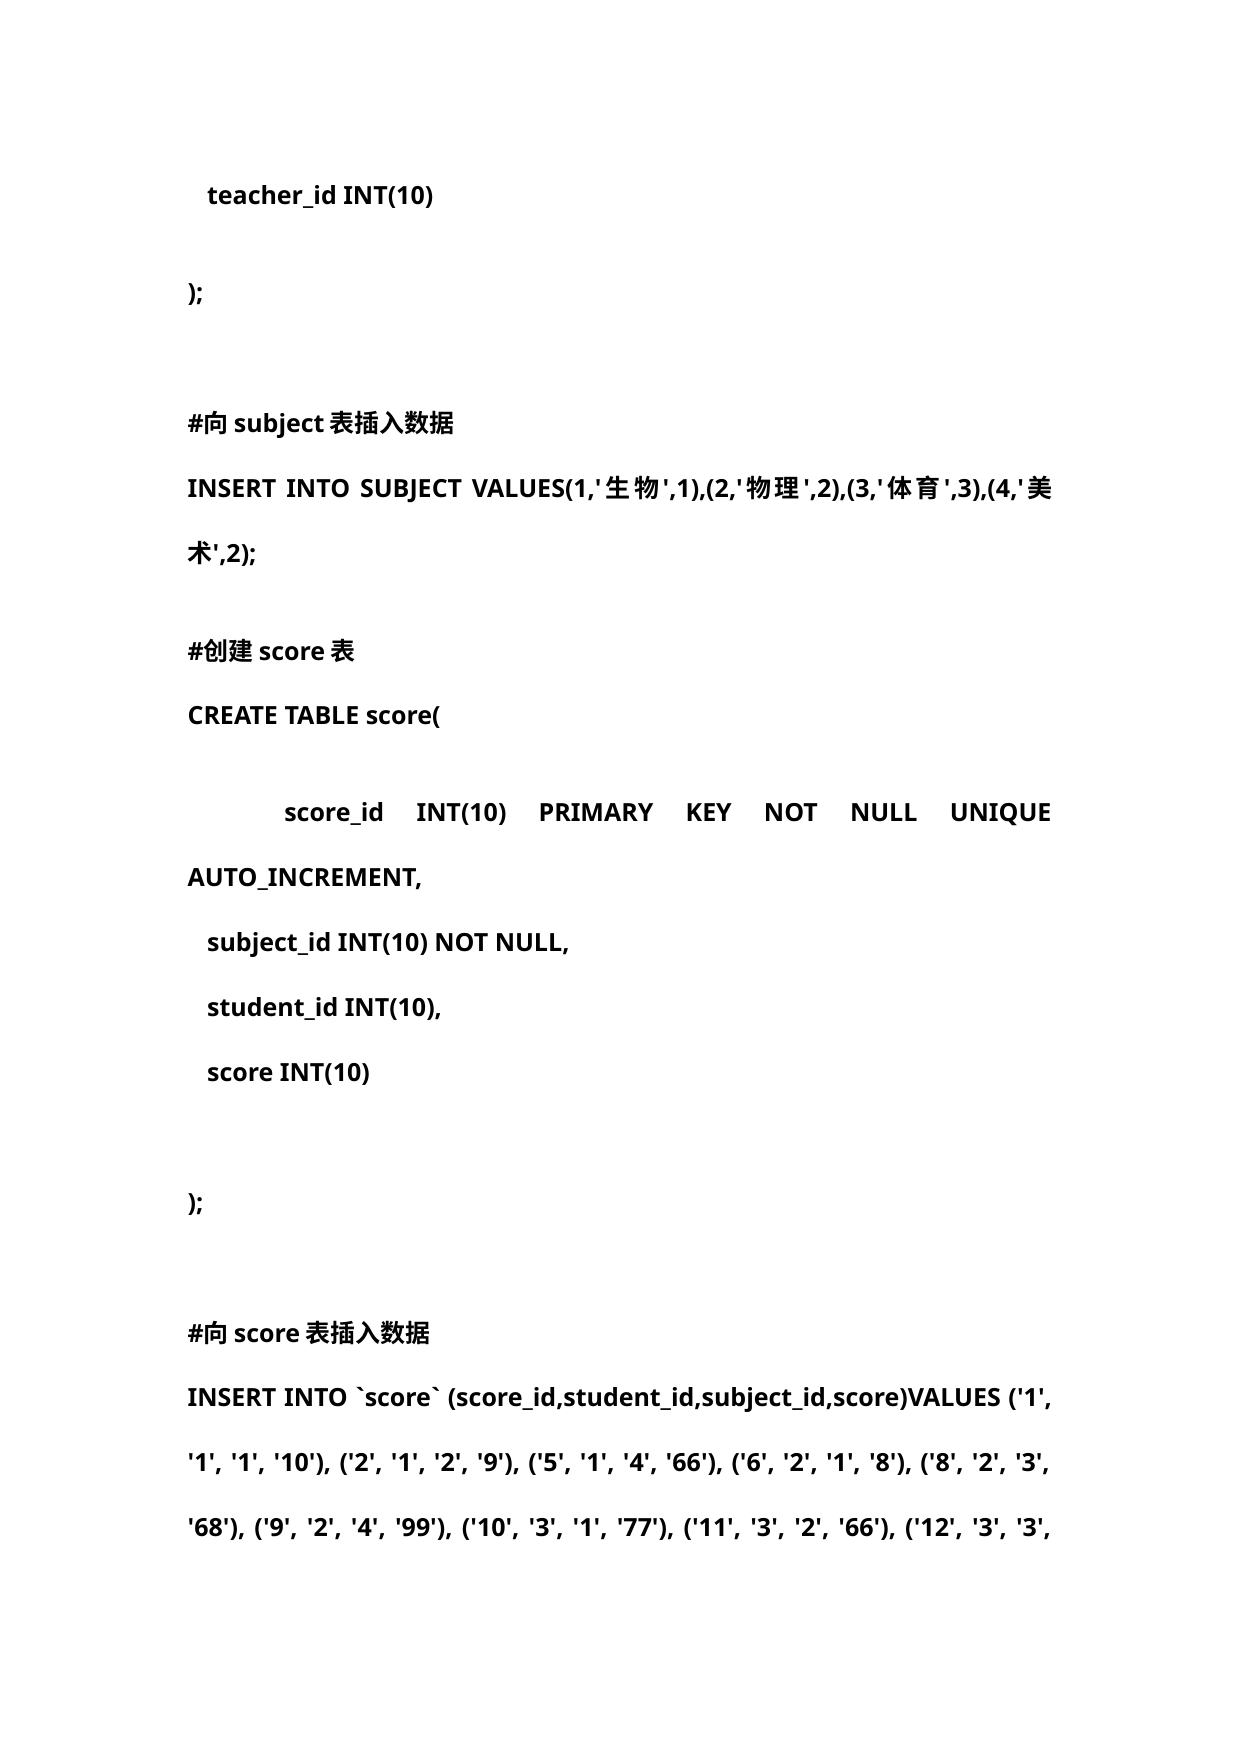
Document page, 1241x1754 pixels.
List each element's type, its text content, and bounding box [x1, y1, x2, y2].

text score INT(10) [187, 1039, 1053, 1104]
text subject_id INT(10) NOT NULL, [187, 909, 1053, 974]
text INSERT INTO SUBJECT VALUES(1,'生物',1),(2,'物理',2),(3,'体育',3),(4,'美术',2); [187, 454, 1053, 584]
text #向subject表插入数据 [187, 389, 1053, 454]
text ); [187, 259, 1053, 324]
text score_id INT(10) PRIMARY KEY NOT NULL UNIQUE AUTO_INCREMENT, [187, 779, 1053, 909]
text #创建score表 [187, 617, 1053, 682]
text ); [187, 1169, 1053, 1234]
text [187, 1364, 1053, 1559]
text #向score表插入数据 [187, 1299, 1053, 1364]
text student_id INT(10), [187, 974, 1053, 1039]
text teacher_id INT(10) [187, 162, 1053, 227]
text CREATE TABLE score( [187, 682, 1053, 747]
